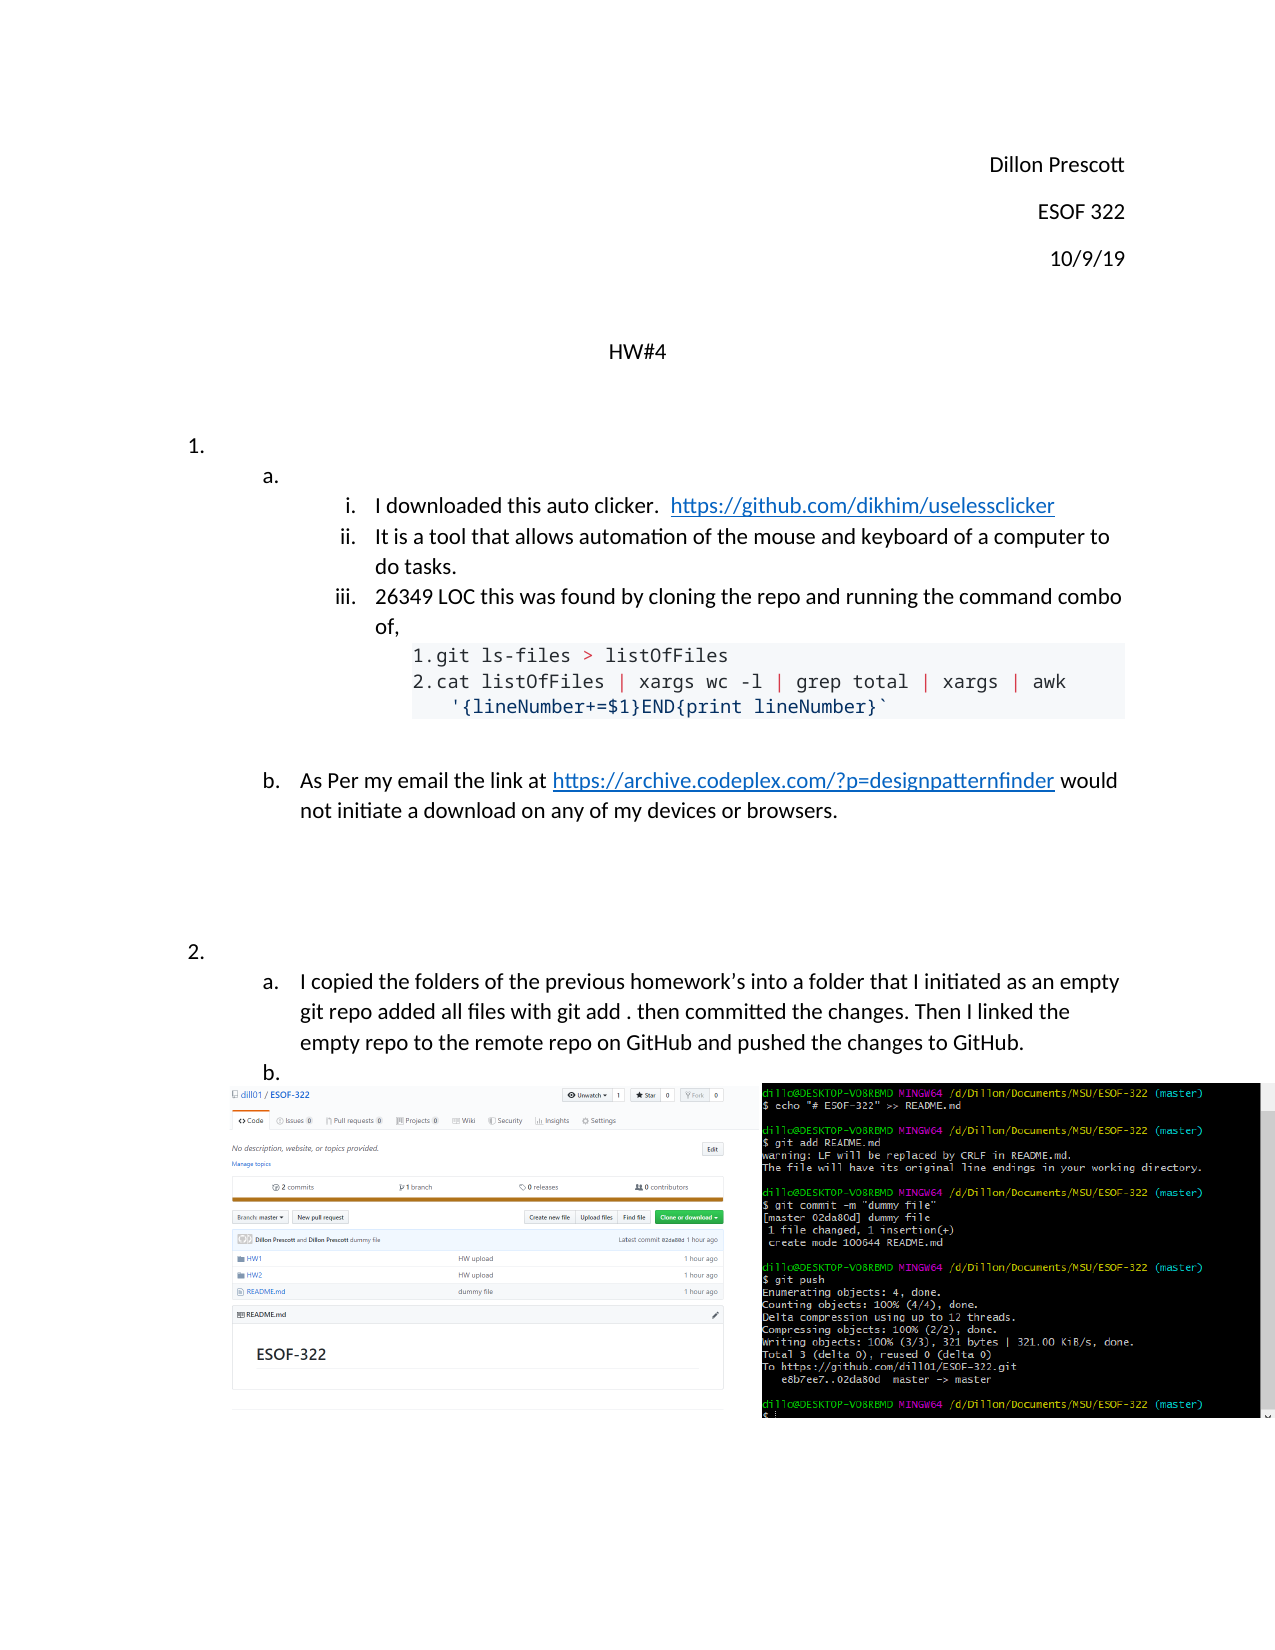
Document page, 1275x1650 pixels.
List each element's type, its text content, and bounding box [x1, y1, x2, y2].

picture [229, 1086, 759, 1410]
text 10/9/19 [150, 244, 1125, 272]
list cat listOfFiles | xargs wc -l | grep total | xargs | awk '{lineNumber+=$1}END{print lineNumber}` [412, 668, 1125, 719]
list 26349 LOC this was found by cloning the repo and running the command combo of, [356, 582, 1125, 641]
list I downloaded this auto clicker. https://github.com/dikhim/uselessclicker [356, 492, 1125, 520]
picture [762, 1083, 1275, 1418]
text Dillon Prescott [150, 150, 1125, 178]
list I copied the folders of the previous homework’s into a folder that I initiated as an empty git repo added all files with git add . then committed the changes. Then I linked the empty repo to the remote repo on GitHub and pushed the changes to GitHub. [262, 967, 1125, 1056]
text ESOF 322 [150, 197, 1125, 225]
list git ls-files > listOfFiles [412, 643, 1125, 668]
text HW#4 [150, 337, 1125, 366]
list As Per my email the link at https://archive.codeplex.com/?p=designpatternfinder would not initiate a download on any of my devices or browsers. [262, 766, 1125, 824]
list It is a tool that allows automation of the mouse and keyboard of a computer to do tasks. [356, 522, 1125, 580]
